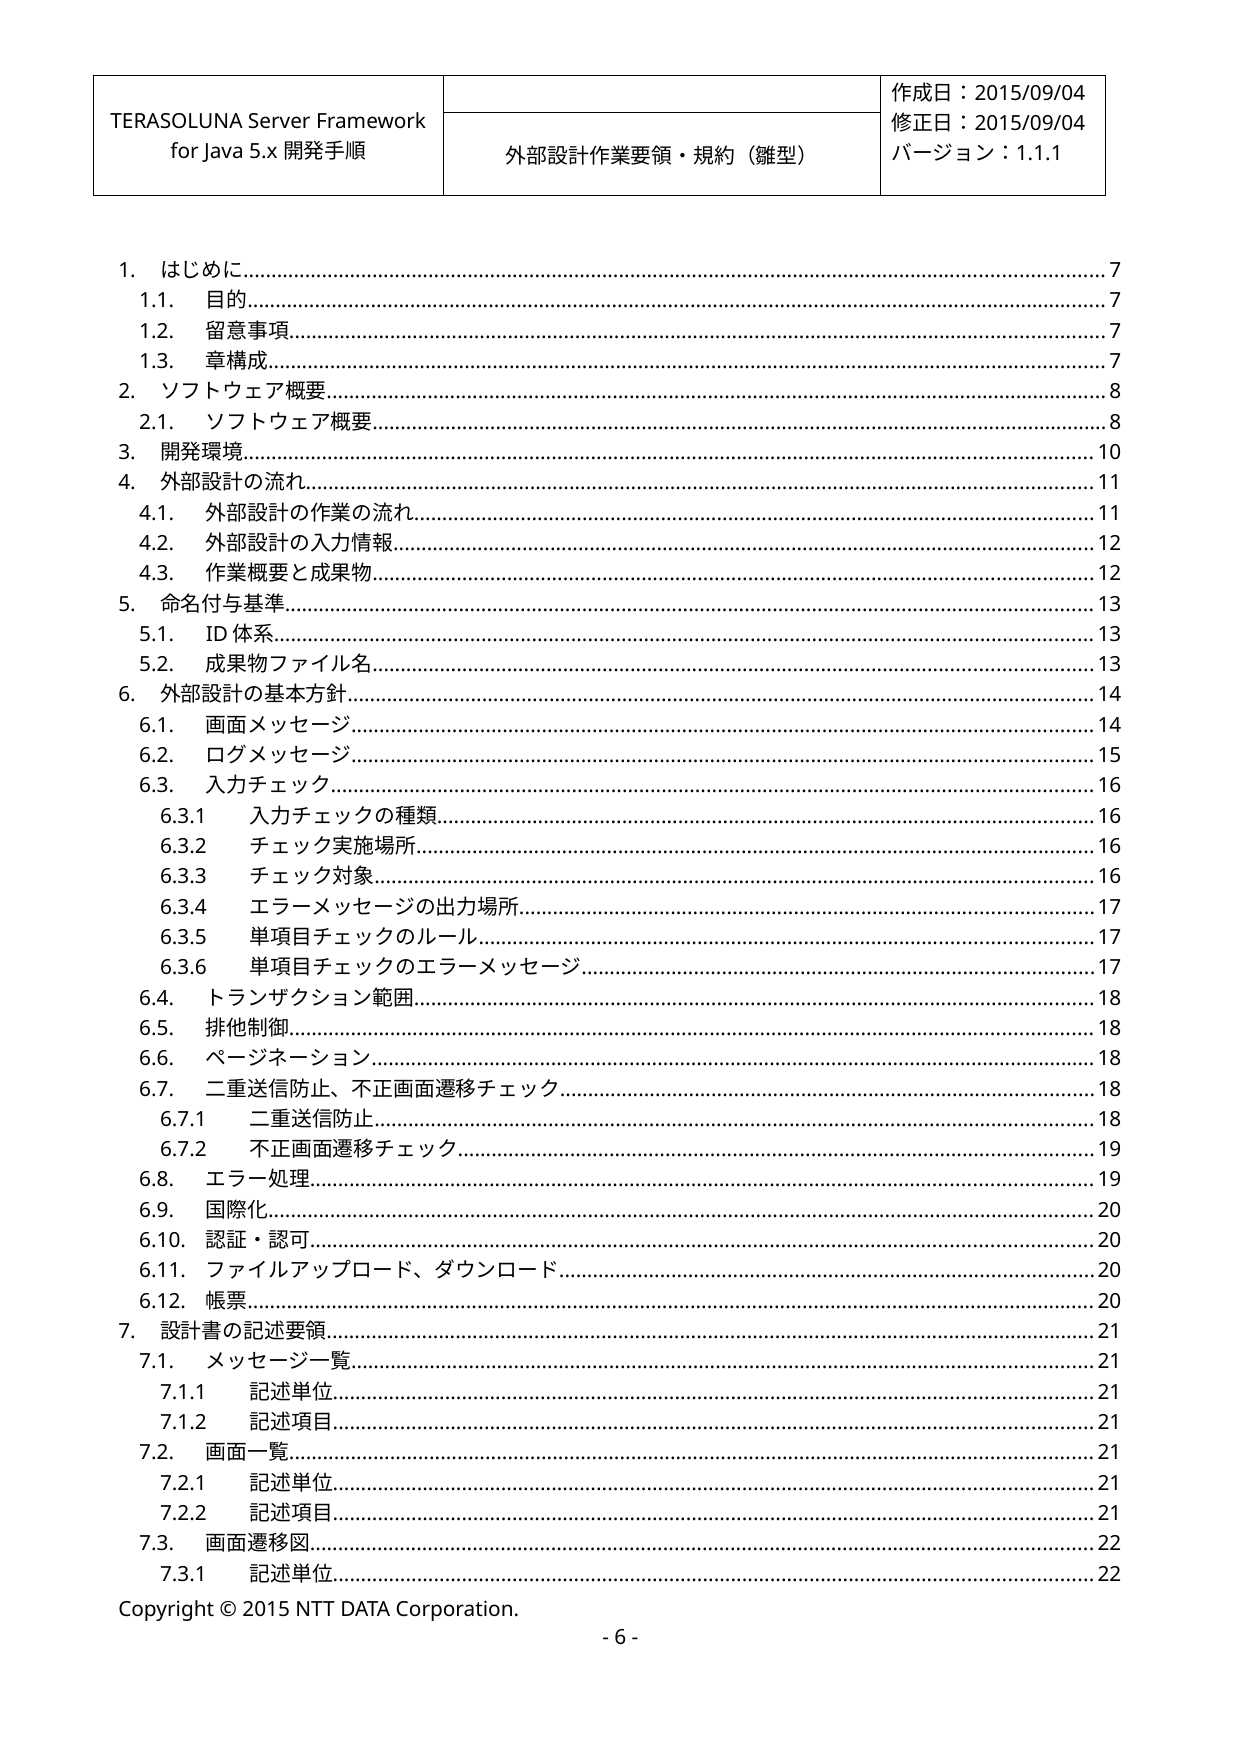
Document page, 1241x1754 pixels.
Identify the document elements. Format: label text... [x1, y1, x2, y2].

text 5. 命名付与基準 13 [118, 587, 1122, 617]
text 2.1. ソフトウェア概要 8 [139, 405, 1122, 435]
text 6.3.2 チェック実施場所 16 [160, 829, 1122, 859]
text 6.2. ログメッセージ 15 [139, 738, 1122, 769]
text 7.3.1 記述単位 22 [160, 1557, 1122, 1587]
text 7.3. 画面遷移図 22 [139, 1526, 1122, 1557]
text 6.3. 入力チェック 16 [139, 769, 1122, 799]
text 7.1.2 記述項目 21 [160, 1405, 1122, 1436]
text 5.1. ID体系 13 [139, 617, 1122, 647]
text 6.7.1 二重送信防止 18 [160, 1102, 1122, 1132]
text 2. ソフトウェア概要 8 [118, 374, 1122, 405]
text 7. 設計書の記述要領 21 [118, 1314, 1122, 1344]
text 6.3.3 チェック対象 16 [160, 859, 1122, 890]
text 6.3.5 単項目チェックのルール 17 [160, 920, 1122, 951]
text 6.7. 二重送信防止、不正画面遷移チェック 18 [139, 1072, 1122, 1102]
text 4.1. 外部設計の作業の流れ 11 [139, 496, 1122, 526]
text 6.12. 帳票 20 [139, 1284, 1122, 1314]
text 3. 開発環境 10 [118, 435, 1122, 466]
text 6.3.6 単項目チェックのエラーメッセージ 17 [160, 951, 1122, 981]
text 6.10. 認証・認可 20 [139, 1223, 1122, 1254]
text 6. 外部設計の基本方針 14 [118, 678, 1122, 708]
text 7.2.1 記述単位 21 [160, 1466, 1122, 1496]
text 4.3. 作業概要と成果物 12 [139, 556, 1122, 587]
text 6.3.1 入力チェックの種類 16 [160, 799, 1122, 829]
text 5.2. 成果物ファイル名 13 [139, 647, 1122, 678]
text 6.7.2 不正画面遷移チェック 19 [160, 1132, 1122, 1163]
text 6.6. ページネーション 18 [139, 1041, 1122, 1072]
text 6.11. ファイルアップロード、ダウンロード 20 [139, 1254, 1122, 1284]
text 7.1.1 記述単位 21 [160, 1375, 1122, 1405]
text 1.1. 目的 7 [139, 284, 1122, 314]
text 1. はじめに 7 [118, 253, 1122, 284]
text 6.1. 画面メッセージ 14 [139, 708, 1122, 738]
text 6.8. エラー処理 19 [139, 1163, 1122, 1193]
text 7.2. 画面一覧 21 [139, 1436, 1122, 1466]
text 6.9. 国際化 20 [139, 1193, 1122, 1223]
text 1.3. 章構成 7 [139, 344, 1122, 374]
text 4.2. 外部設計の入力情報 12 [139, 526, 1122, 556]
text 7.2.2 記述項目 21 [160, 1496, 1122, 1526]
text 1.2. 留意事項 7 [139, 314, 1122, 344]
text 6.4. トランザクション範囲 18 [139, 981, 1122, 1011]
text 6.5. 排他制御 18 [139, 1011, 1122, 1041]
text 4. 外部設計の流れ 11 [118, 466, 1122, 496]
text 7.1. メッセージ一覧 21 [139, 1344, 1122, 1375]
text 6.3.4 エラーメッセージの出力場所 17 [160, 890, 1122, 920]
